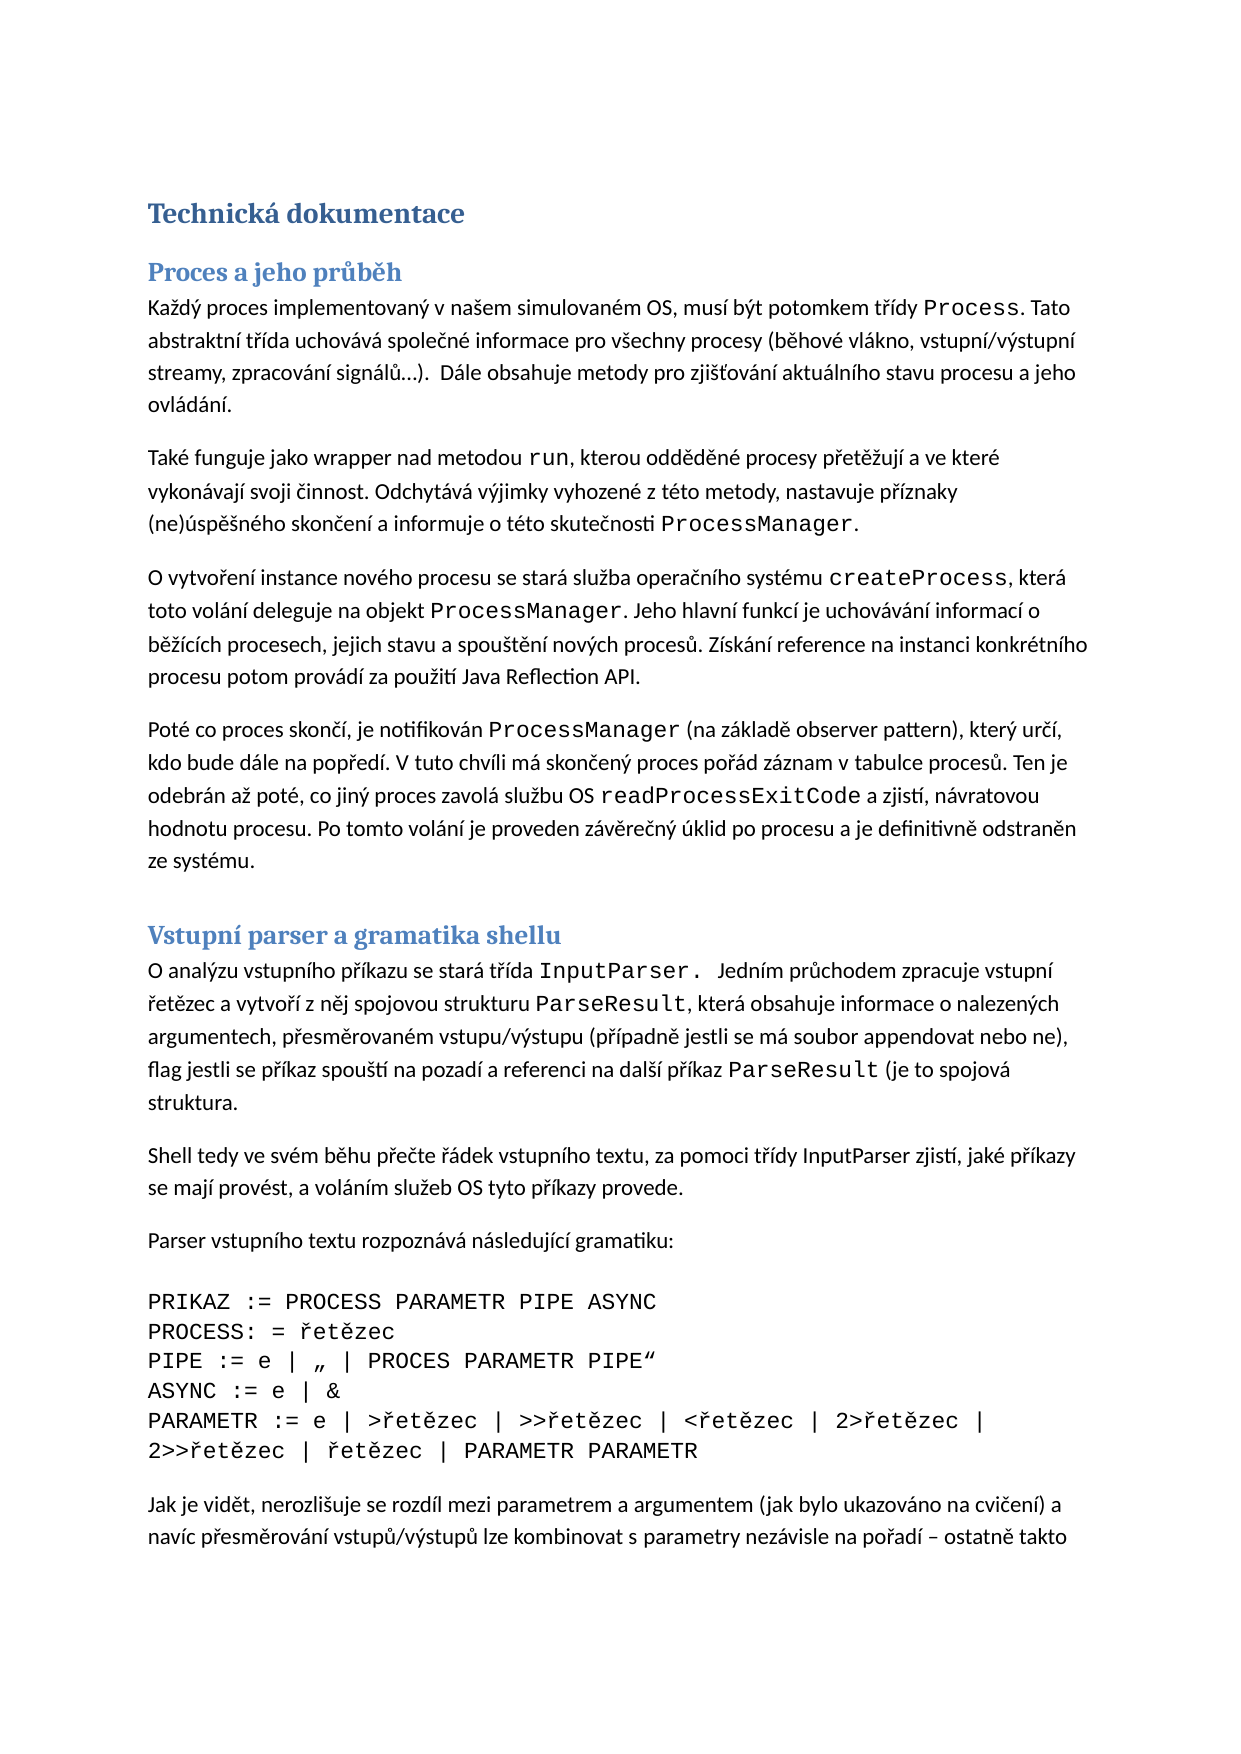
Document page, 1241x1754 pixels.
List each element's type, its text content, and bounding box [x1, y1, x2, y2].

text Také funguje jako wrapper nad metodou run, kterou odděděné procesy přetěžují a ve které vykonávají svoji činnost. Odchytává výjimky vyhozené z této metody, nastavuje příznaky (ne)úspěšného skončení a informuje o této skutečnosti ProcessManager. [148, 443, 1093, 538]
text O vytvoření instance nového procesu se stará služba operačního systému createProcess, která toto volání deleguje na objekt ProcessManager. Jeho hlavní funkcí je uchovávání informací o běžících procesech, jejich stavu a spouštění nových procesů. Získání reference na instanci konkrétního procesu potom provádí za použití Java Reflection API. [148, 563, 1093, 690]
text Parser vstupního textu rozpoznává následující gramatiku: PRIKAZ := PROCESS PARAMETR PIPE ASYNC PROCESS: = řetězec PIPE := e | „ | PROCES PARAMETR PIPE“ ASYNC := e | & PARAMETR := e | >řetězec | >>řetězec | <řetězec | 2>řetězec | 2>>řetězec | řetězec | PARAMETR PARAMETR [148, 1226, 1093, 1465]
text Poté co proces skončí, je notifikován ProcessManager (na základě observer pattern), který určí, kdo bude dále na popředí. V tuto chvíli má skončený proces pořád záznam v tabulce procesů. Ten je odebrán až poté, co jiný proces zavolá službu OS readProcessExitCode a zjistí, návratovou hodnotu procesu. Po tomto volání je proveden závěrečný úklid po procesu a je definitivně odstraněn ze systému. [148, 715, 1093, 874]
text Shell tedy ve svém běhu přečte řádek vstupního textu, za pomoci třídy InputParser zjistí, jaké příkazy se mají provést, a voláním služeb OS tyto příkazy provede. [148, 1141, 1093, 1201]
list Vstupní parser a gramatika shellu [148, 920, 1093, 951]
text O analýzu vstupního příkazu se stará třída InputParser. Jedním průchodem zpracuje vstupní řetězec a vytvoří z něj spojovou strukturu ParseResult, která obsahuje informace o nalezených argumentech, přesměrovaném vstupu/výstupu (případně jestli se má soubor appendovat nebo ne), flag jestli se příkaz spouští na pozadí a referenci na další příkaz ParseResult (je to spojová struktura. [148, 956, 1093, 1116]
text Technická dokumentace [148, 198, 1093, 231]
list Proces a jeho průběh [148, 257, 1093, 288]
text Každý proces implementovaný v našem simulovaném OS, musí být potomkem třídy Process. Tato abstraktní třída uchovává společné informace pro všechny procesy (běhové vlákno, vstupní/výstupní streamy, zpracování signálů…). Dále obsahuje metody pro zjišťování aktuálního stavu procesu a jeho ovládání. [148, 293, 1093, 418]
